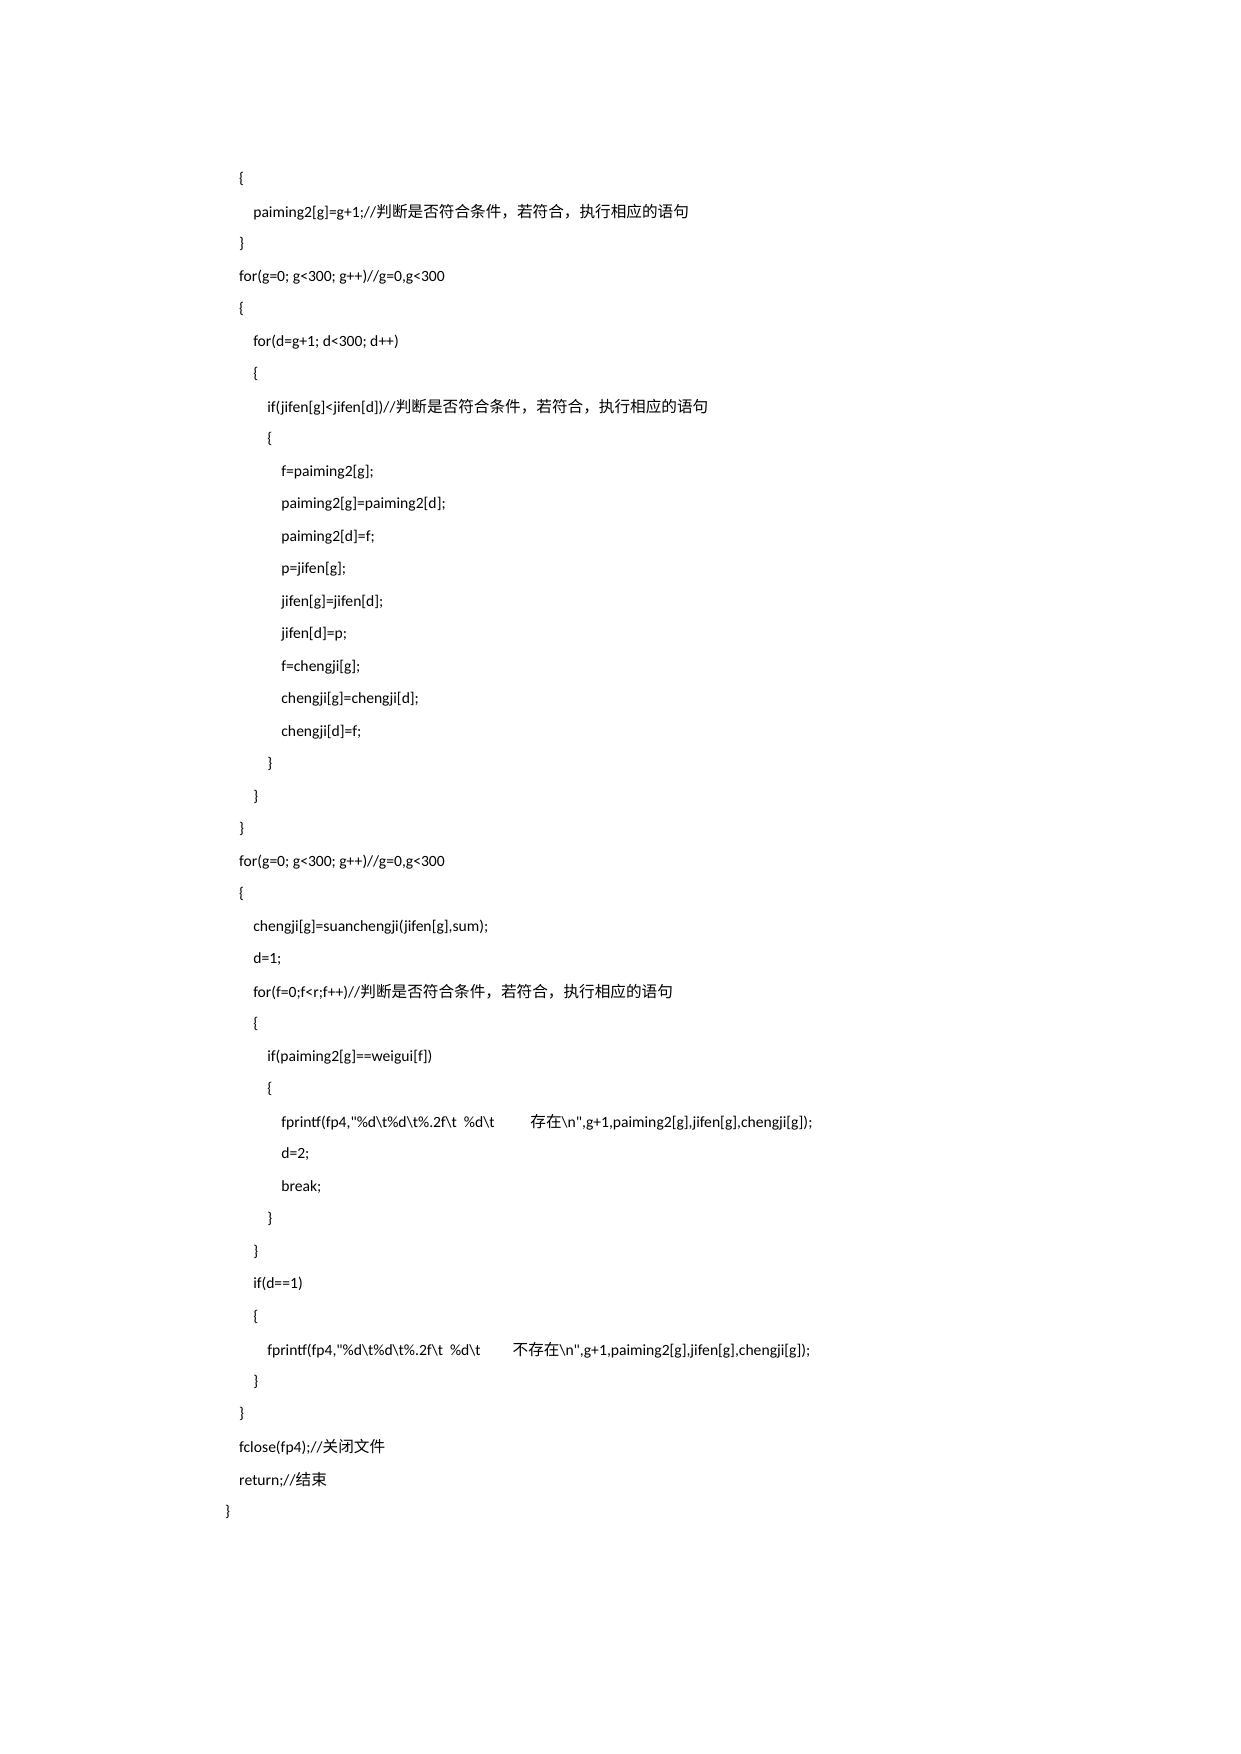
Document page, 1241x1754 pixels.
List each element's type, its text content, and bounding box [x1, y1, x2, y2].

text for(d=g+1; d<300; d++) [225, 324, 1053, 357]
text { [225, 877, 1053, 909]
text jifen[d]=p; [225, 617, 1053, 649]
text } [225, 1494, 1053, 1527]
text { [225, 357, 1053, 389]
text paiming2[g]=paiming2[d]; [225, 487, 1053, 519]
text } [225, 812, 1053, 844]
text { [225, 1299, 1053, 1332]
text for(g=0; g<300; g++)//g=0,g<300 [225, 259, 1053, 292]
text { [225, 292, 1053, 324]
text paiming2[d]=f; [225, 519, 1053, 552]
text { [225, 162, 1053, 194]
text } [225, 1202, 1053, 1234]
text } [225, 227, 1053, 259]
text } [225, 779, 1053, 812]
text p=jifen[g]; [225, 552, 1053, 584]
text for(g=0; g<300; g++)//g=0,g<300 [225, 844, 1053, 877]
text } [225, 1397, 1053, 1429]
text { [225, 422, 1053, 454]
text f=paiming2[g]; [225, 454, 1053, 487]
text { [225, 1007, 1053, 1039]
text chengji[g]=suanchengji(jifen[g],sum); [225, 909, 1053, 942]
text chengji[g]=chengji[d]; [225, 682, 1053, 714]
text break; [225, 1169, 1053, 1202]
text fprintf(fp4,"%d\t%d\t%.2f\t %d\t 存在\n",g+1,paiming2[g],jifen[g],chengji[g]); [225, 1104, 1053, 1137]
text paiming2[g]=g+1;//判断是否符合条件，若符合，执行相应的语句 [225, 194, 1053, 227]
text return;//结束 [225, 1462, 1053, 1494]
text chengji[d]=f; [225, 714, 1053, 747]
text f=chengji[g]; [225, 649, 1053, 682]
text d=2; [225, 1137, 1053, 1169]
text fprintf(fp4,"%d\t%d\t%.2f\t %d\t 不存在\n",g+1,paiming2[g],jifen[g],chengji[g]); [225, 1332, 1053, 1364]
text } [225, 1234, 1053, 1267]
text if(paiming2[g]==weigui[f]) [225, 1039, 1053, 1072]
text { [225, 1072, 1053, 1104]
text if(jifen[g]<jifen[d])//判断是否符合条件，若符合，执行相应的语句 [225, 389, 1053, 422]
text for(f=0;f<r;f++)//判断是否符合条件，若符合，执行相应的语句 [225, 974, 1053, 1007]
text d=1; [225, 942, 1053, 974]
text } [225, 747, 1053, 779]
text } [225, 1364, 1053, 1397]
text if(d==1) [225, 1267, 1053, 1299]
text fclose(fp4);//关闭文件 [225, 1429, 1053, 1462]
text jifen[g]=jifen[d]; [225, 584, 1053, 617]
